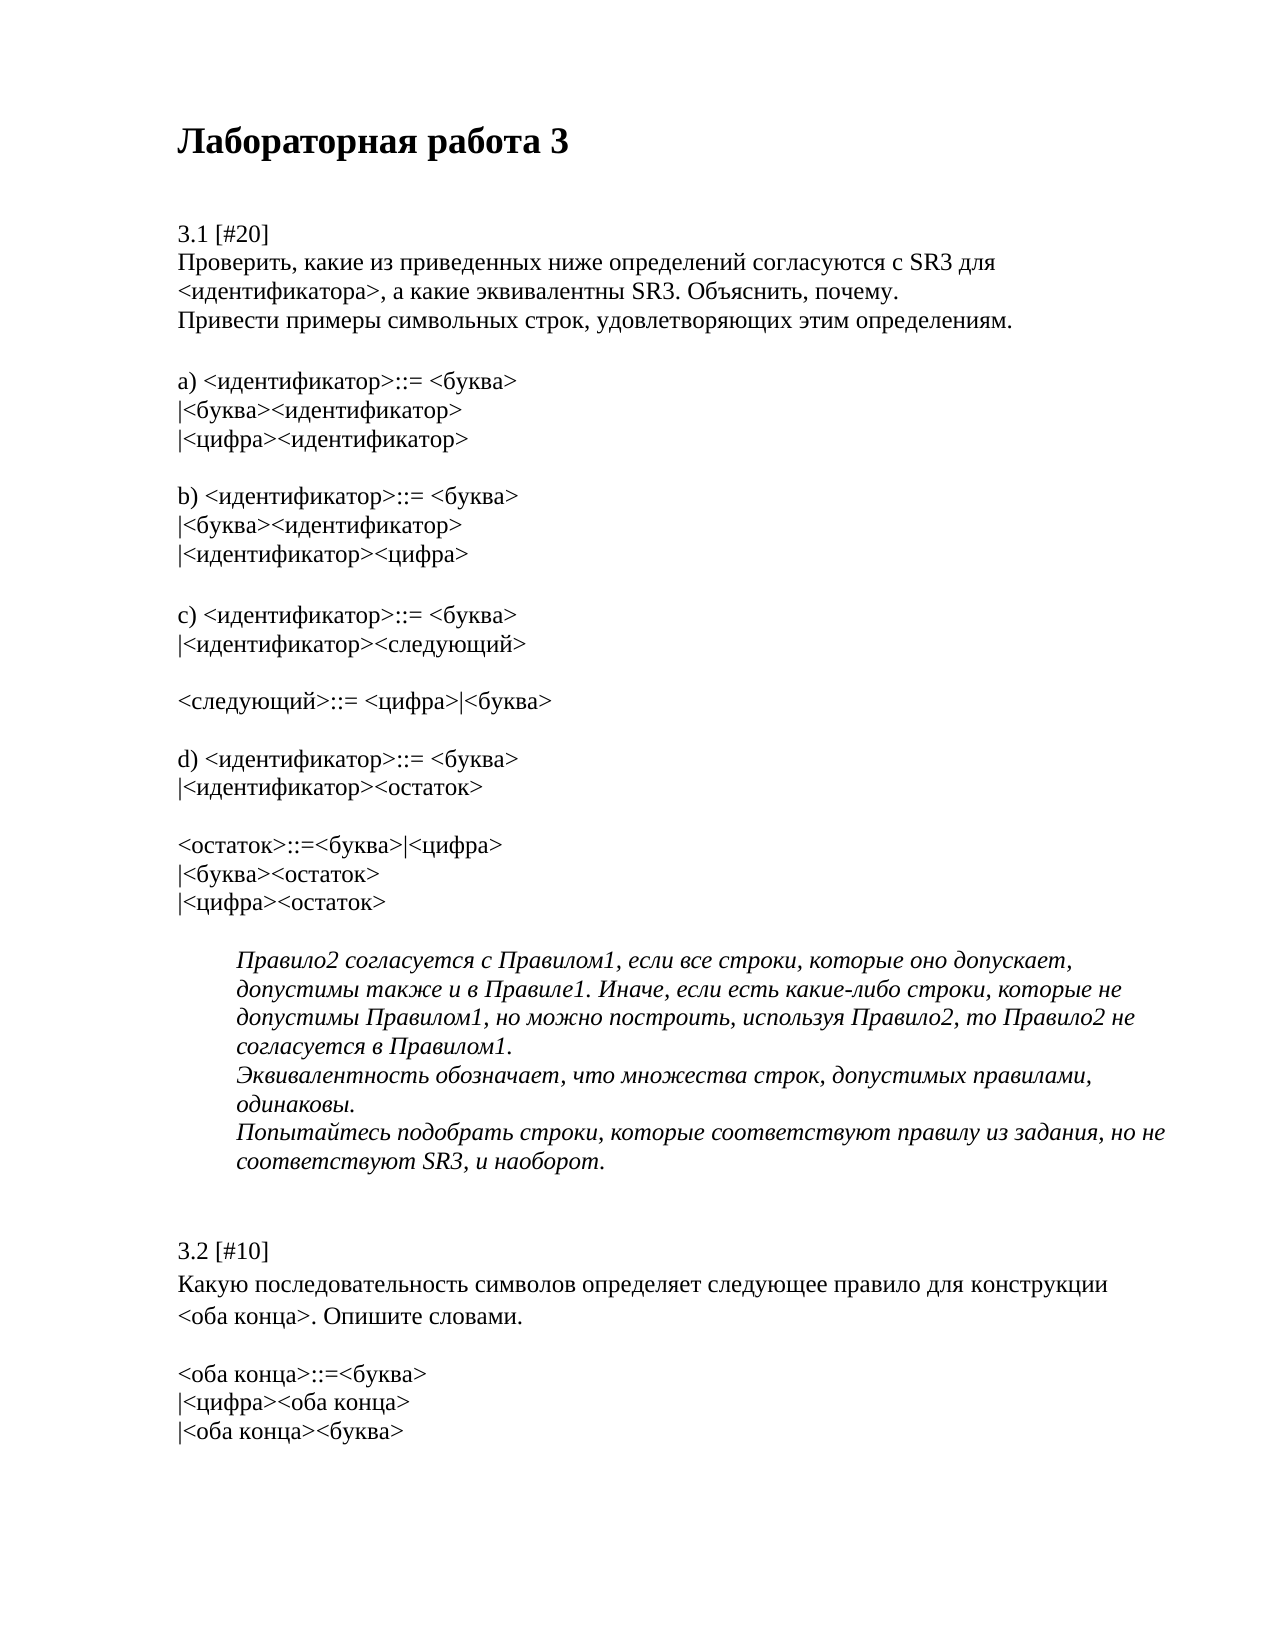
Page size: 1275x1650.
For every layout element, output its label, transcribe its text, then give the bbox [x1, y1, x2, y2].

text а) <идентификатор>::= <буква> [177, 362, 1186, 395]
text Лабораторная работа 3 [177, 118, 1186, 161]
text <следующий>::= <цифра>|<буква> [177, 686, 1186, 715]
text Привести примеры символьных строк, удовлетворяющих этим определениям. [177, 305, 1186, 334]
text |<идентификатор><остаток> [177, 772, 1186, 801]
text |<цифра><оба конца> |<оба конца><буква> [177, 1387, 1186, 1445]
text Попытайтесь подобрать строки, которые соответствуют правилу из задания, но не соответствуют SR3, и наоборот. [236, 1117, 1186, 1175]
text 3.1 [#20] Проверить, какие из приведенных ниже определений согласуются с SR3 для <идентификатора>, а какие эквивалентны SR3. Объяснить, почему. [177, 190, 1186, 305]
text |<буква><идентификатор> |<цифра><идентификатор> [177, 395, 1186, 452]
text Эквивалентность обозначает, что множества строк, допустимых правилами, одинаковы. [236, 1060, 1186, 1117]
text b) <идентификатор>::= <буква> [177, 452, 1186, 510]
text <оба конца>::=<буква> [177, 1359, 1186, 1387]
text d) <идентификатор>::= <буква> [177, 715, 1186, 772]
text |<буква><идентификатор> |<идентификатор><цифра> [177, 510, 1186, 567]
text c) <идентификатор>::= <буква> [177, 596, 1186, 629]
text 3.2 [#10] Какую последовательность символов определяет следующее правило для конструкции <оба конца>. Опишите словами. [177, 1232, 1186, 1330]
text Правило2 согласуется с Правилом1, если все строки, которые оно допускает, допустимы также и в Правиле1. Иначе, если есть какие-либо строки, которые не допустимы Правилом1, но можно построить, используя Правило2, то Правило2 не согласуется в Правилом1. [236, 916, 1186, 1060]
text <остаток>::=<буква>|<цифра> |<буква><остаток> |<цифра><остаток> [177, 830, 1186, 916]
text |<идентификатор><следующий> [177, 629, 1186, 657]
